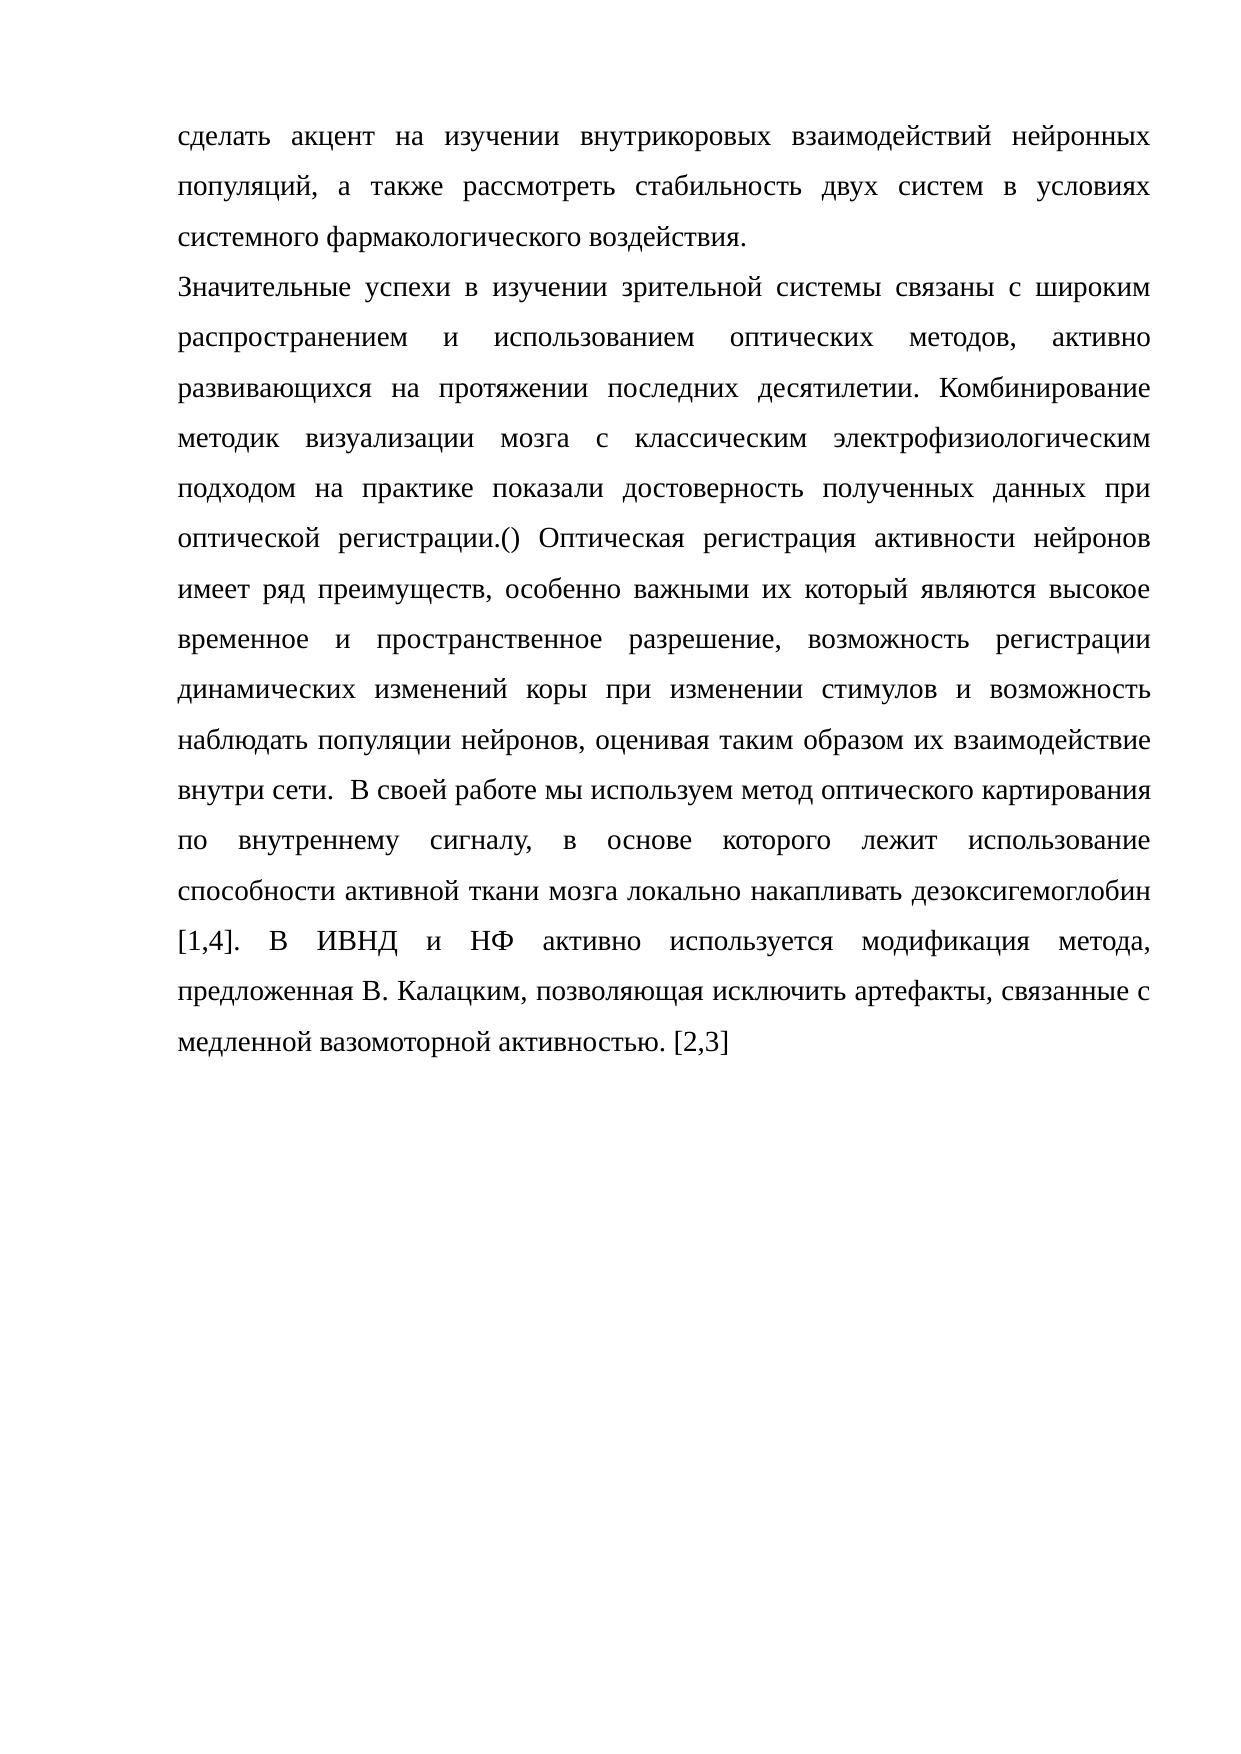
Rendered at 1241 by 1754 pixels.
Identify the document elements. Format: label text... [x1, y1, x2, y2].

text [177, 118, 1152, 252]
text Значительные успехи в изучении зрительной системы связаны с широким распространением и использованием оптических методов, активно развивающихся на протяжении последних десятилетии. Комбинирование методик визуализации мозга с классическим электрофизиологическим подходом на практике показали достоверность полученных данных при оптической регистрации.() Оптическая регистрация активности нейронов имеет ряд преимуществ, особенно важными их который являются высокое временное и пространственное разрешение, возможность регистрации динамических изменений коры при изменении стимулов и возможность наблюдать популяции нейронов, оценивая таким образом их взаимодействие внутри сети. В своей работе мы используем метод оптического картирования по внутреннему сигналу, в основе которого лежит использование способности активной ткани мозга локально накапливать дезоксигемоглобин [1,4]. В ИВНД и НФ активно используется модификация метода, предложенная В. Калацким, позволяющая исключить артефакты, связанные с медленной вазомоторной активностью. [2,3] [177, 269, 1152, 1057]
